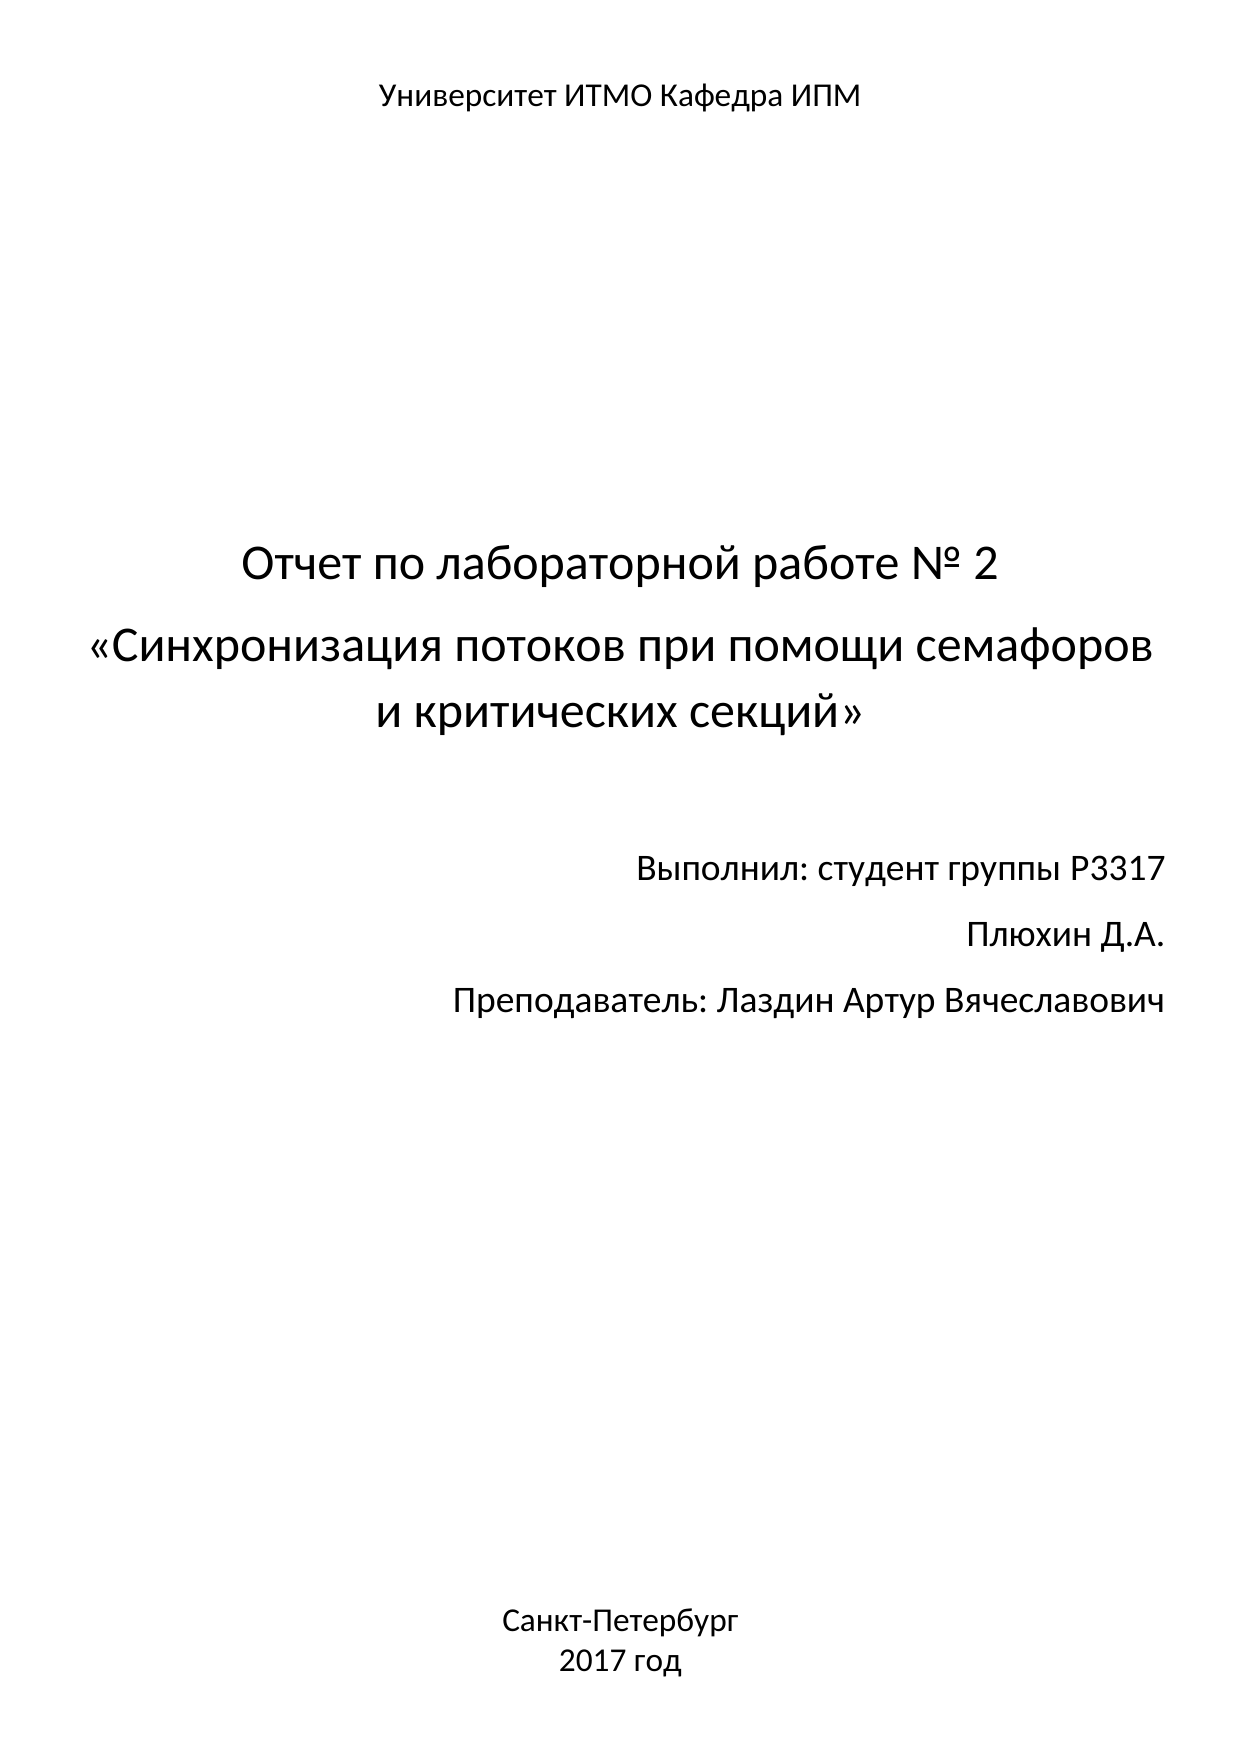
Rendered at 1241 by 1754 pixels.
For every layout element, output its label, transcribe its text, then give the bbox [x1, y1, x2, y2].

text Плюхин Д.А. [75, 910, 1165, 956]
text Отчет по лабораторной работе № 2 [75, 531, 1165, 592]
text Выполнил: студент группы P3317 [75, 844, 1165, 890]
text «Синхронизация потоков при помощи семафоров и критических секций» [75, 613, 1165, 740]
text Преподаватель: Лаздин Артур Вячеславович [75, 976, 1165, 1022]
